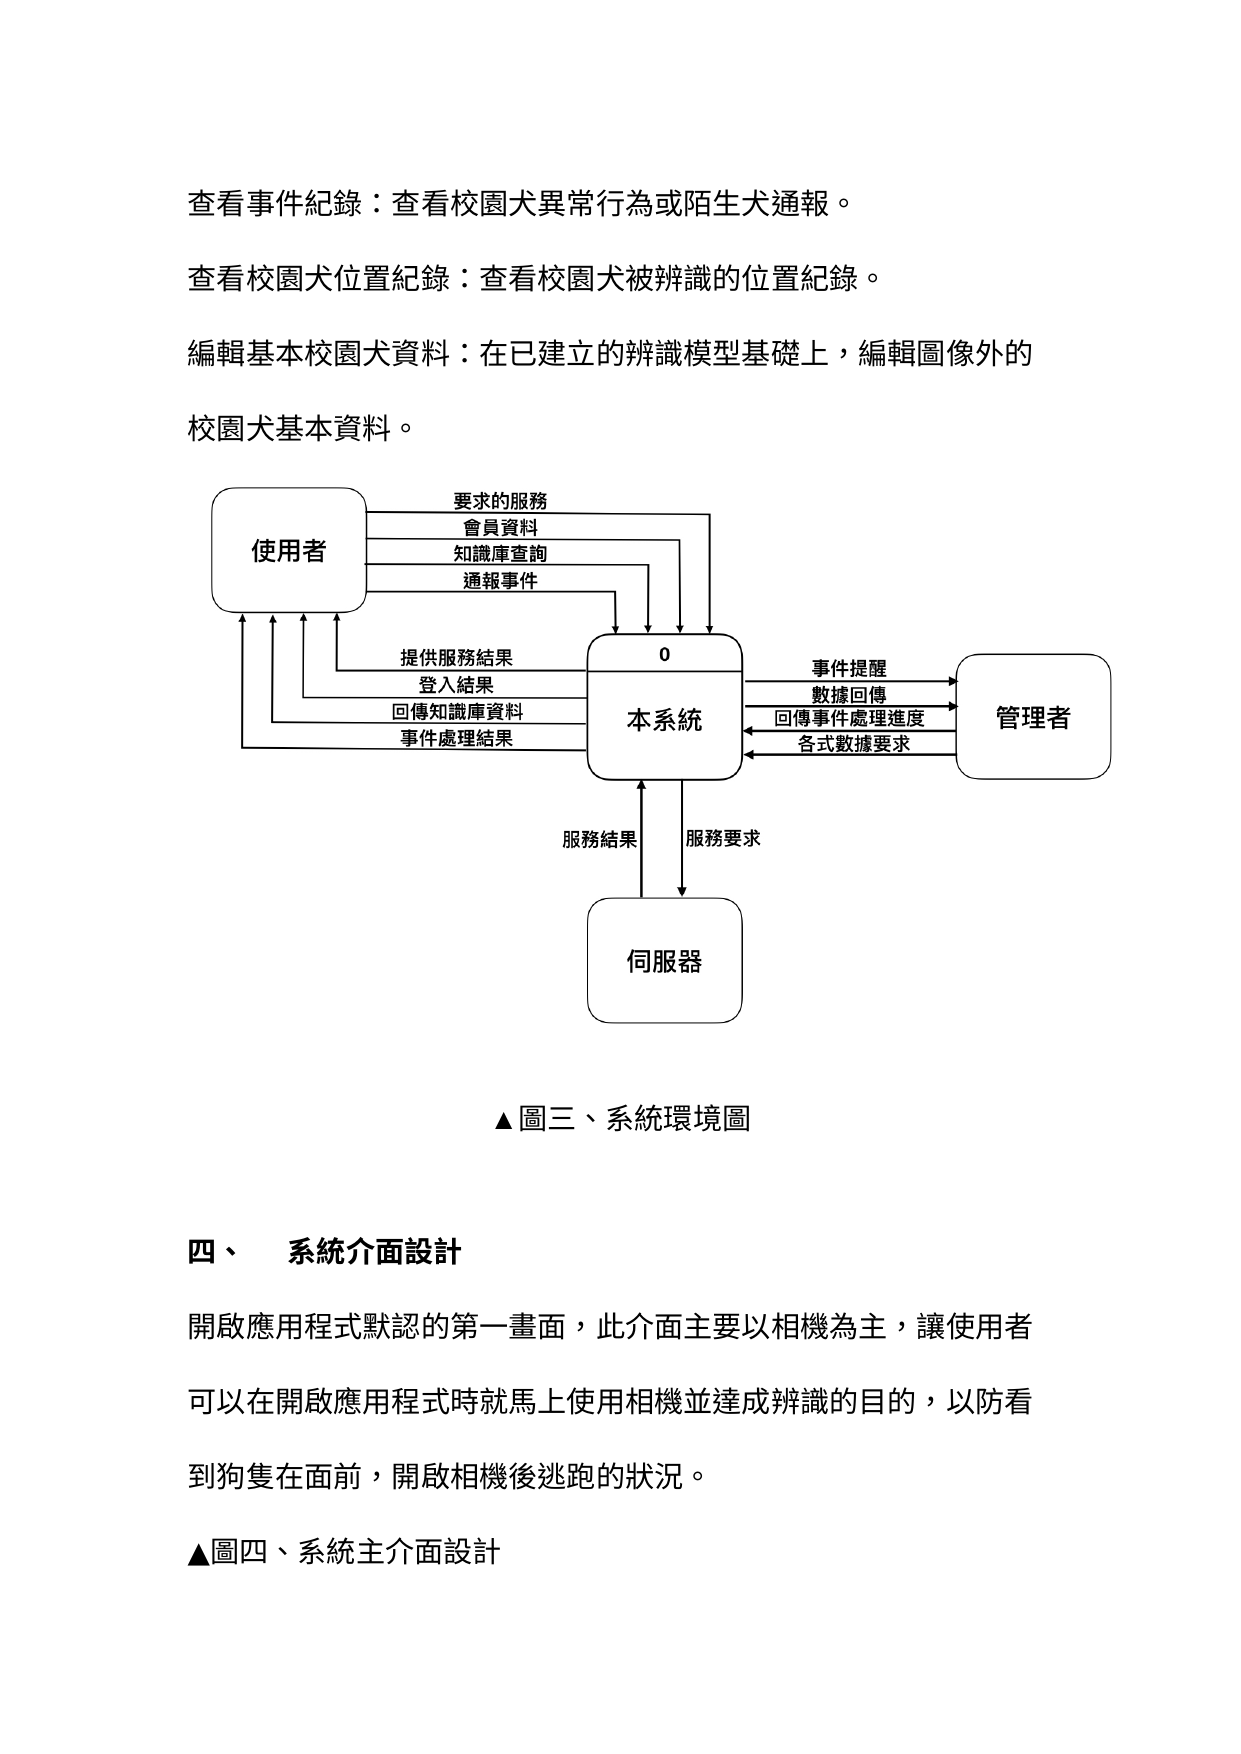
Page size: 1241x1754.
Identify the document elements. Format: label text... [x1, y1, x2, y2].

text 查看事件紀錄：查看校園犬異常行為或陌生犬通報。 [187, 164, 1053, 239]
picture [187, 483, 1131, 1041]
text ▲圖三、系統環境圖 [187, 1079, 1053, 1154]
text ▲圖四、系統主介面設計 [187, 1512, 1053, 1587]
text 查看校園犬位置紀錄：查看校園犬被辨識的位置紀錄。 [187, 239, 1053, 314]
list 系統介面設計 [187, 1212, 1053, 1287]
text 編輯基本校園犬資料：在已建立的辨識模型基礎上，編輯圖像外的校園犬基本資料。 [187, 314, 1053, 464]
text 開啟應用程式默認的第一畫面，此介面主要以相機為主，讓使用者可以在開啟應用程式時就馬上使用相機並達成辨識的目的，以防看到狗隻在面前，開啟相機後逃跑的狀況。 [187, 1287, 1053, 1512]
